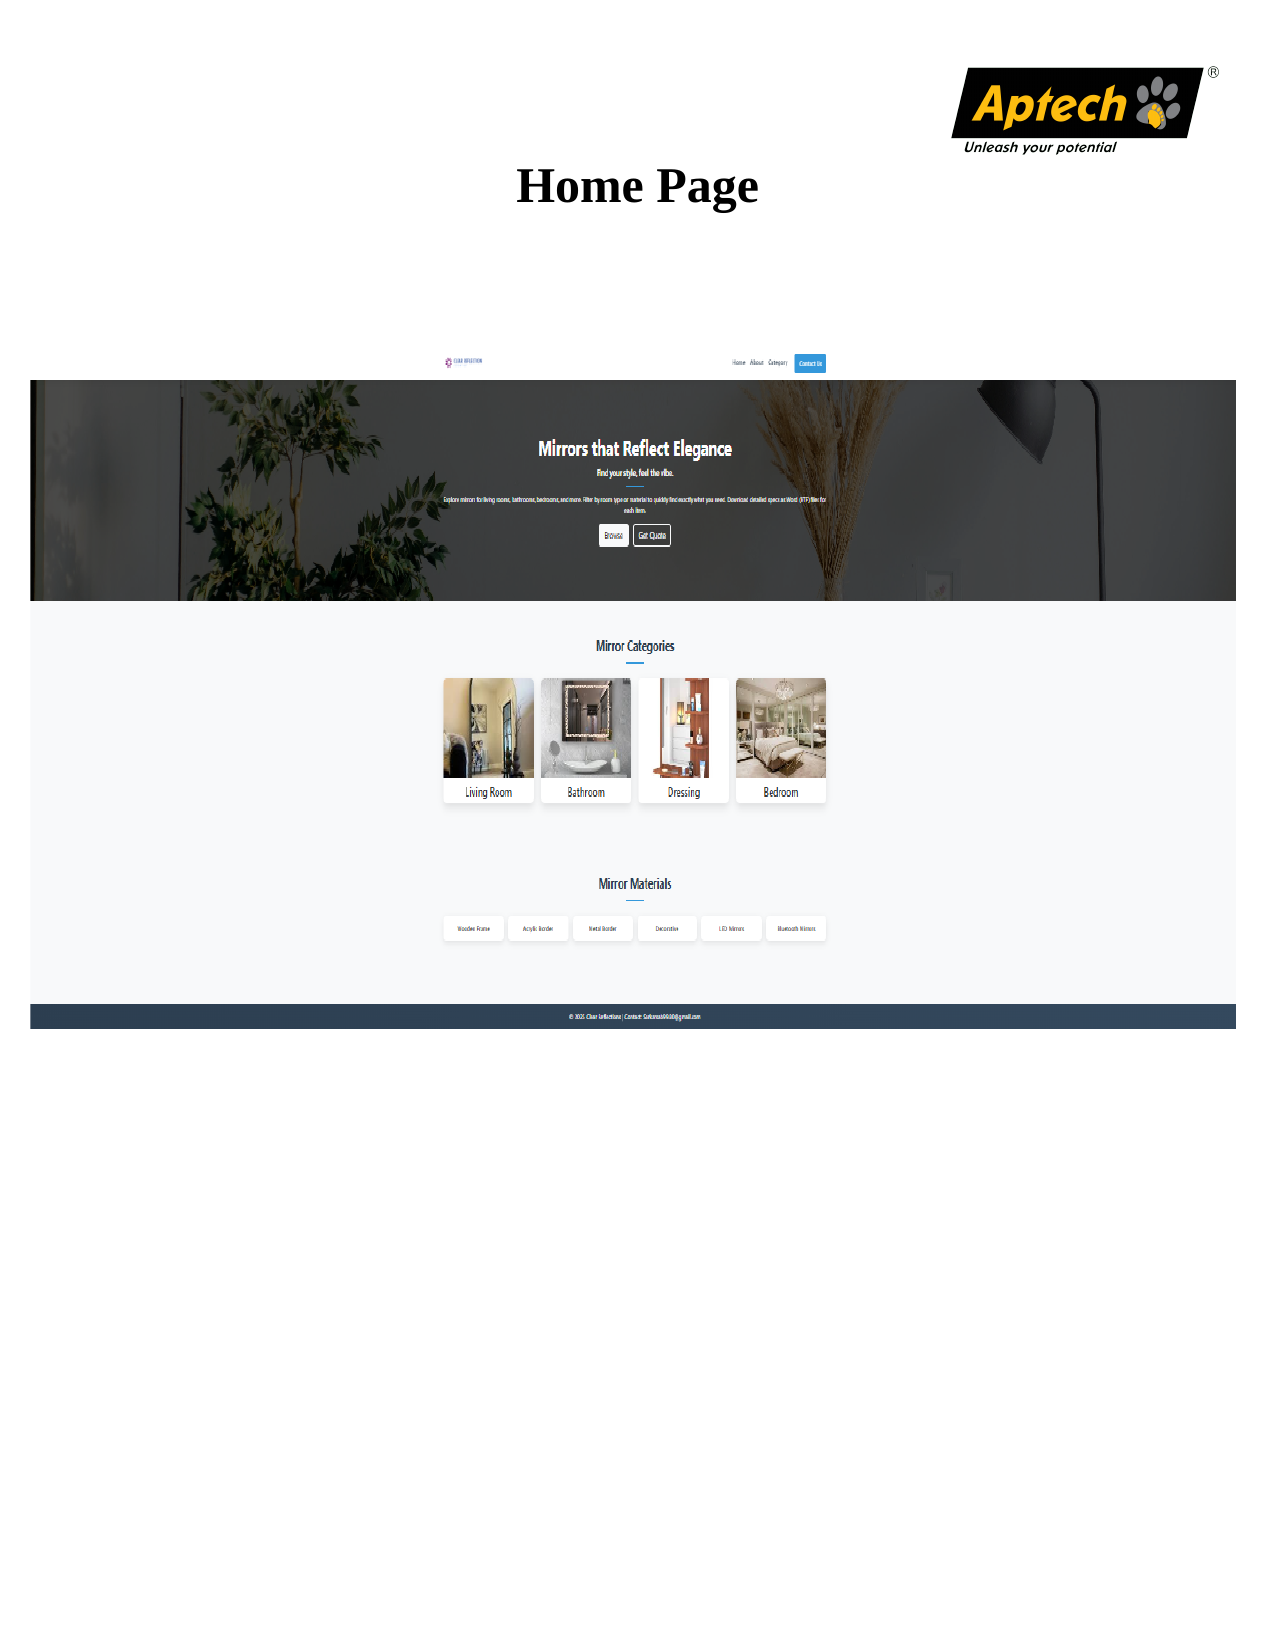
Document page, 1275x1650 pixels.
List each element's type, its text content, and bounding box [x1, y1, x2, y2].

subtitle Home Page [46, 156, 1229, 214]
picture [29, 350, 1235, 1028]
picture [911, 0, 1259, 232]
